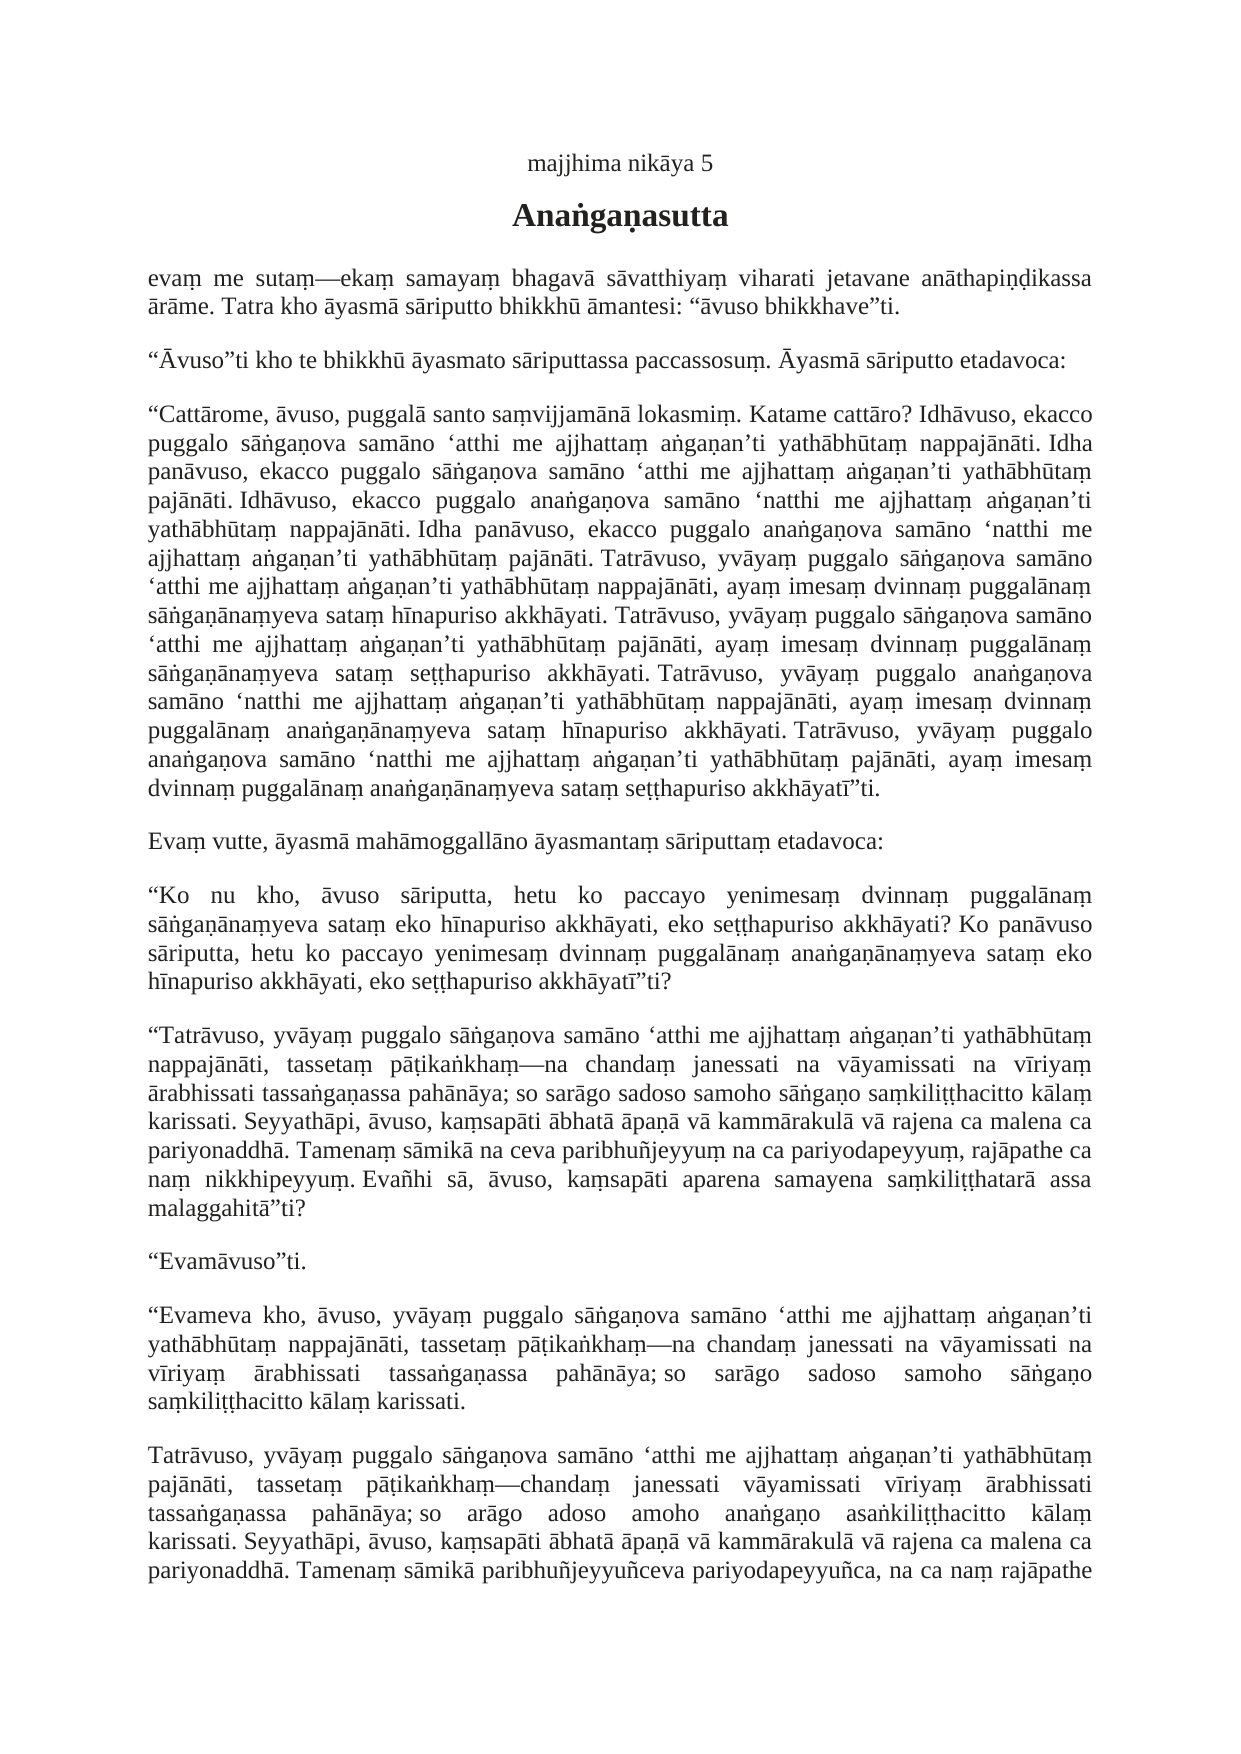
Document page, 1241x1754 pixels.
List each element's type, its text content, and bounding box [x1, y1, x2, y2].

text “Tatrāvuso, yvāyaṃ puggalo sāṅgaṇova samāno ‘atthi me ajjhattaṃ aṅgaṇan’ti yathābhūtaṃ nappajānāti, tassetaṃ pāṭikaṅkhaṃ—na chandaṃ janessati na vāyamissati na vīriyaṃ ārabhissati tassaṅgaṇassa pahānāya; so sarāgo sadoso samoho sāṅgaṇo saṃkiliṭṭhacitto kālaṃ karissati. Seyyathāpi, āvuso, kaṃsapāti ābhatā āpaṇā vā kammārakulā vā rajena ca malena ca pariyonaddhā. Tamenaṃ sāmikā na ceva paribhuñjeyyuṃ na ca pariyodapeyyuṃ, rajāpathe ca naṃ nikkhipeyyuṃ. Evañhi sā, āvuso, kaṃsapāti aparena samayena saṃkiliṭṭhatarā assa malaggahitā”ti? [148, 1020, 1093, 1221]
text “Evameva kho, āvuso, yvāyaṃ puggalo sāṅgaṇova samāno ‘atthi me ajjhattaṃ aṅgaṇan’ti yathābhūtaṃ nappajānāti, tassetaṃ pāṭikaṅkhaṃ—na chandaṃ janessati na vāyamissati na vīriyaṃ ārabhissati tassaṅgaṇassa pahānāya; so sarāgo sadoso samoho sāṅgaṇo saṃkiliṭṭhacitto kālaṃ karissati. [148, 1300, 1093, 1415]
text Anaṅgaṇasutta [148, 195, 1093, 233]
text majjhima nikāya 5 [148, 148, 1093, 176]
text “Cattārome, āvuso, puggalā santo saṃvijjamānā lokasmiṃ. Katame cattāro? Idhāvuso, ekacco puggalo sāṅgaṇova samāno ‘atthi me ajjhattaṃ aṅgaṇan’ti yathābhūtaṃ nappajānāti. Idha panāvuso, ekacco puggalo sāṅgaṇova samāno ‘atthi me ajjhattaṃ aṅgaṇan’ti yathābhūtaṃ pajānāti. Idhāvuso, ekacco puggalo anaṅgaṇova samāno ‘natthi me ajjhattaṃ aṅgaṇan’ti yathābhūtaṃ nappajānāti. Idha panāvuso, ekacco puggalo anaṅgaṇova samāno ‘natthi me ajjhattaṃ aṅgaṇan’ti yathābhūtaṃ pajānāti. Tatrāvuso, yvāyaṃ puggalo sāṅgaṇova samāno ‘atthi me ajjhattaṃ aṅgaṇan’ti yathābhūtaṃ nappajānāti, ayaṃ imesaṃ dvinnaṃ puggalānaṃ sāṅgaṇānaṃyeva sataṃ hīnapuriso akkhāyati. Tatrāvuso, yvāyaṃ puggalo sāṅgaṇova samāno ‘atthi me ajjhattaṃ aṅgaṇan’ti yathābhūtaṃ pajānāti, ayaṃ imesaṃ dvinnaṃ puggalānaṃ sāṅgaṇānaṃyeva sataṃ seṭṭhapuriso akkhāyati. Tatrāvuso, yvāyaṃ puggalo anaṅgaṇova samāno ‘natthi me ajjhattaṃ aṅgaṇan’ti yathābhūtaṃ nappajānāti, ayaṃ imesaṃ dvinnaṃ puggalānaṃ anaṅgaṇānaṃyeva sataṃ hīnapuriso akkhāyati. Tatrāvuso, yvāyaṃ puggalo anaṅgaṇova samāno ‘natthi me ajjhattaṃ aṅgaṇan’ti yathābhūtaṃ pajānāti, ayaṃ imesaṃ dvinnaṃ puggalānaṃ anaṅgaṇānaṃyeva sataṃ seṭṭhapuriso akkhāyatī”ti. [148, 399, 1093, 801]
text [148, 1440, 1093, 1584]
text “Evamāvuso”ti. [148, 1246, 1093, 1275]
text “Āvuso”ti kho te bhikkhū āyasmato sāriputtassa paccassosuṃ. Āyasmā sāriputto etadavoca: [148, 345, 1093, 374]
text Evaṃ vutte, āyasmā mahāmoggallāno āyasmantaṃ sāriputtaṃ etadavoca: [148, 826, 1093, 855]
text evaṃ me sutaṃ—ekaṃ samayaṃ bhagavā sāvatthiyaṃ viharati jetavane anāthapiṇḍikassa ārāme. Tatra kho āyasmā sāriputto bhikkhū āmantesi: “āvuso bhikkhave”ti. [148, 263, 1093, 320]
text “Ko nu kho, āvuso sāriputta, hetu ko paccayo yenimesaṃ dvinnaṃ puggalānaṃ sāṅgaṇānaṃyeva sataṃ eko hīnapuriso akkhāyati, eko seṭṭhapuriso akkhāyati? Ko panāvuso sāriputta, hetu ko paccayo yenimesaṃ dvinnaṃ puggalānaṃ anaṅgaṇānaṃyeva sataṃ eko hīnapuriso akkhāyati, eko seṭṭhapuriso akkhāyatī”ti? [148, 880, 1093, 995]
